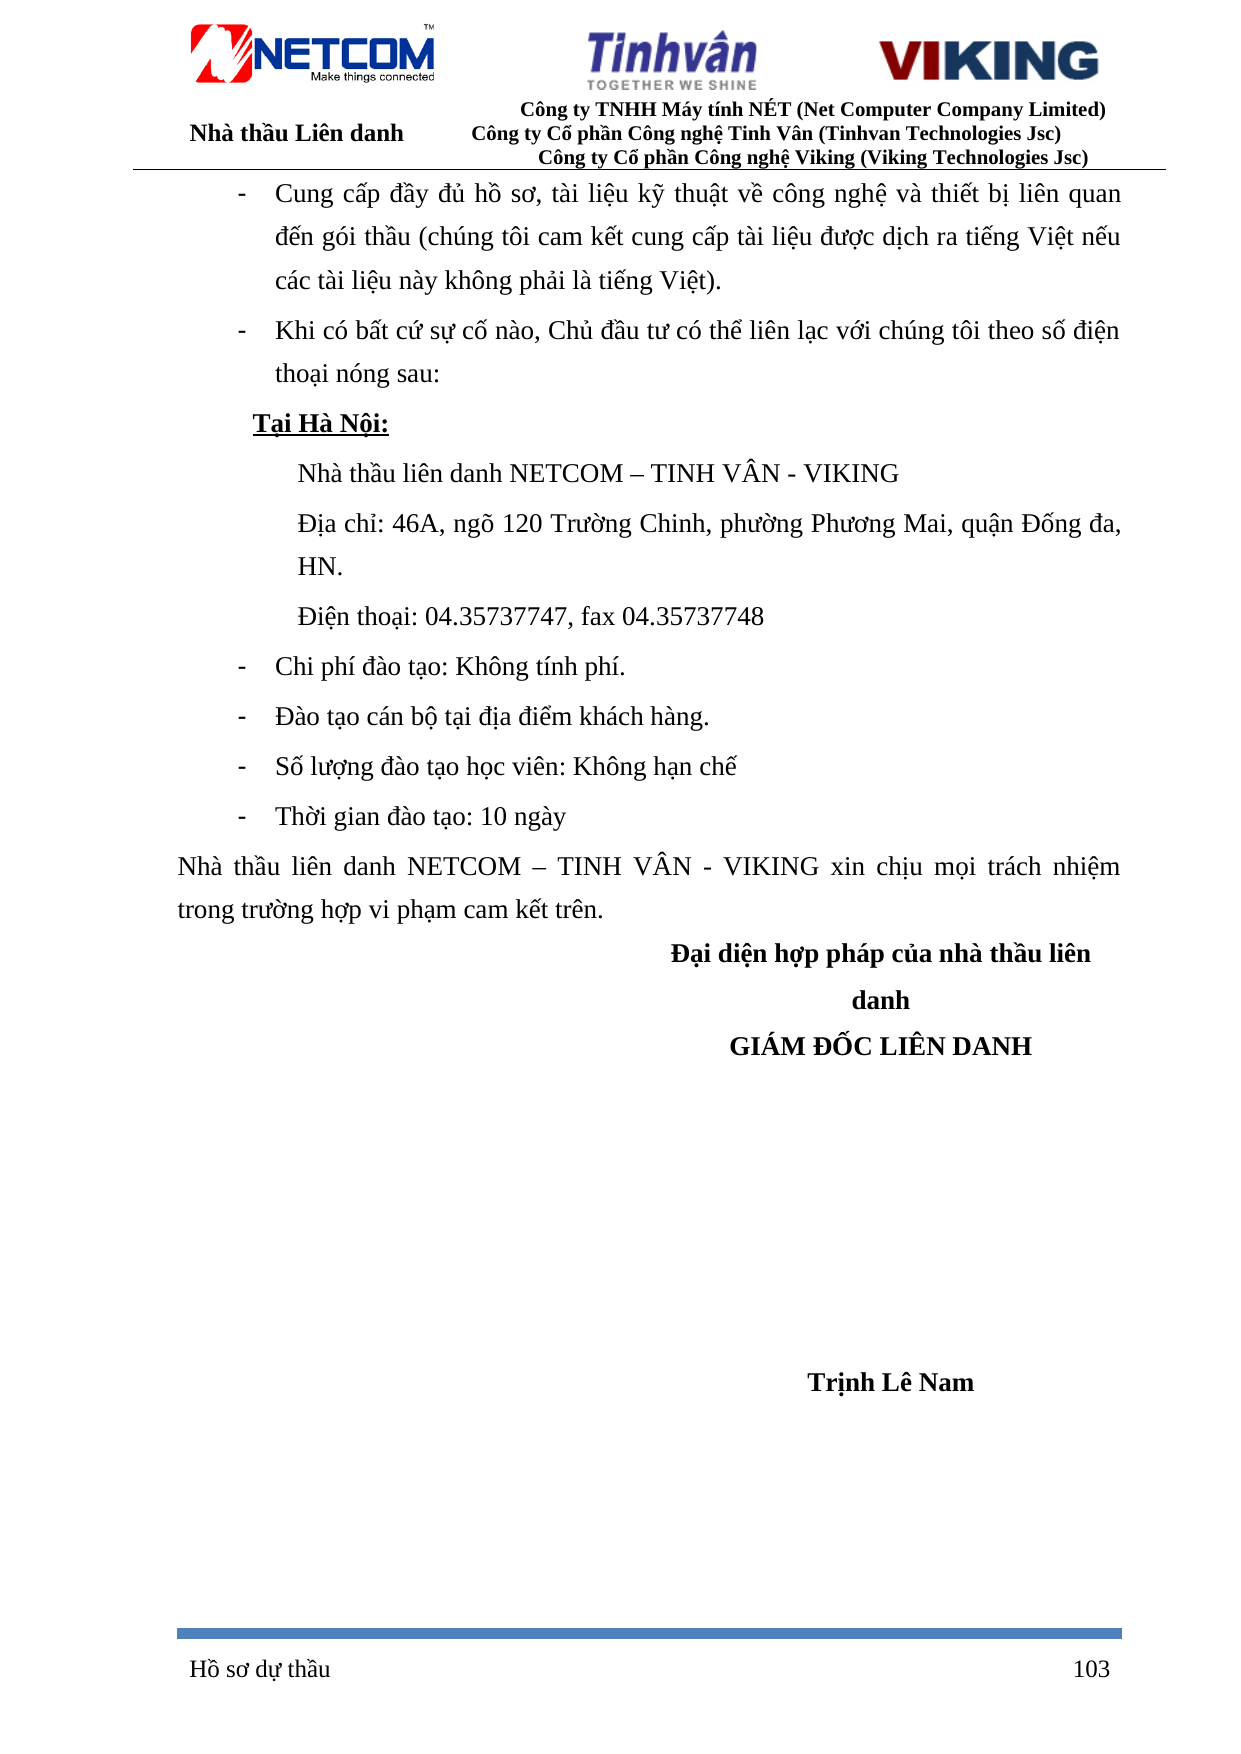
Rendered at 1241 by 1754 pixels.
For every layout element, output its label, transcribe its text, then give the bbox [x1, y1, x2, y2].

text Nhà thầu liên danh NETCOM – TINH VÂN - VIKING xin chịu mọi trách nhiệm trong trường hợp vi phạm cam kết trên. [177, 850, 1122, 925]
picture [878, 31, 1100, 93]
text Nhà thầu liên danh NETCOM – TINH VÂN - VIKING [297, 457, 1122, 488]
text Đào tạo cán bộ tại địa điểm khách hàng. [237, 700, 1122, 731]
list Tại Hà Nội: [252, 407, 1122, 438]
text Địa chỉ: 46A, ngõ 120 Trường Chinh, phường Phương Mai, quận Đống đa, HN. [297, 507, 1122, 582]
picture [190, 23, 434, 83]
text Cung cấp đầy đủ hồ sơ, tài liệu kỹ thuật về công nghệ và thiết bị liên quan đến gói thầu (chúng tôi cam kết cung cấp tài liệu được dịch ra tiếng Việt nếu các tài liệu này không phải là tiếng Việt). [237, 177, 1122, 295]
text Chi phí đào tạo: Không tính phí. [237, 650, 1122, 681]
text Số lượng đào tạo học viên: Không hạn chế [237, 750, 1122, 781]
text Điện thoại: 04.35737747, fax 04.35737748 [297, 600, 1122, 631]
text Thời gian đào tạo: 10 ngày [237, 800, 1122, 831]
text Khi có bất cứ sự cố nào, Chủ đầu tư có thể liên lạc với chúng tôi theo số điện thoại nóng sau: [237, 314, 1122, 389]
picture [587, 30, 757, 90]
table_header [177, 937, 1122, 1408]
